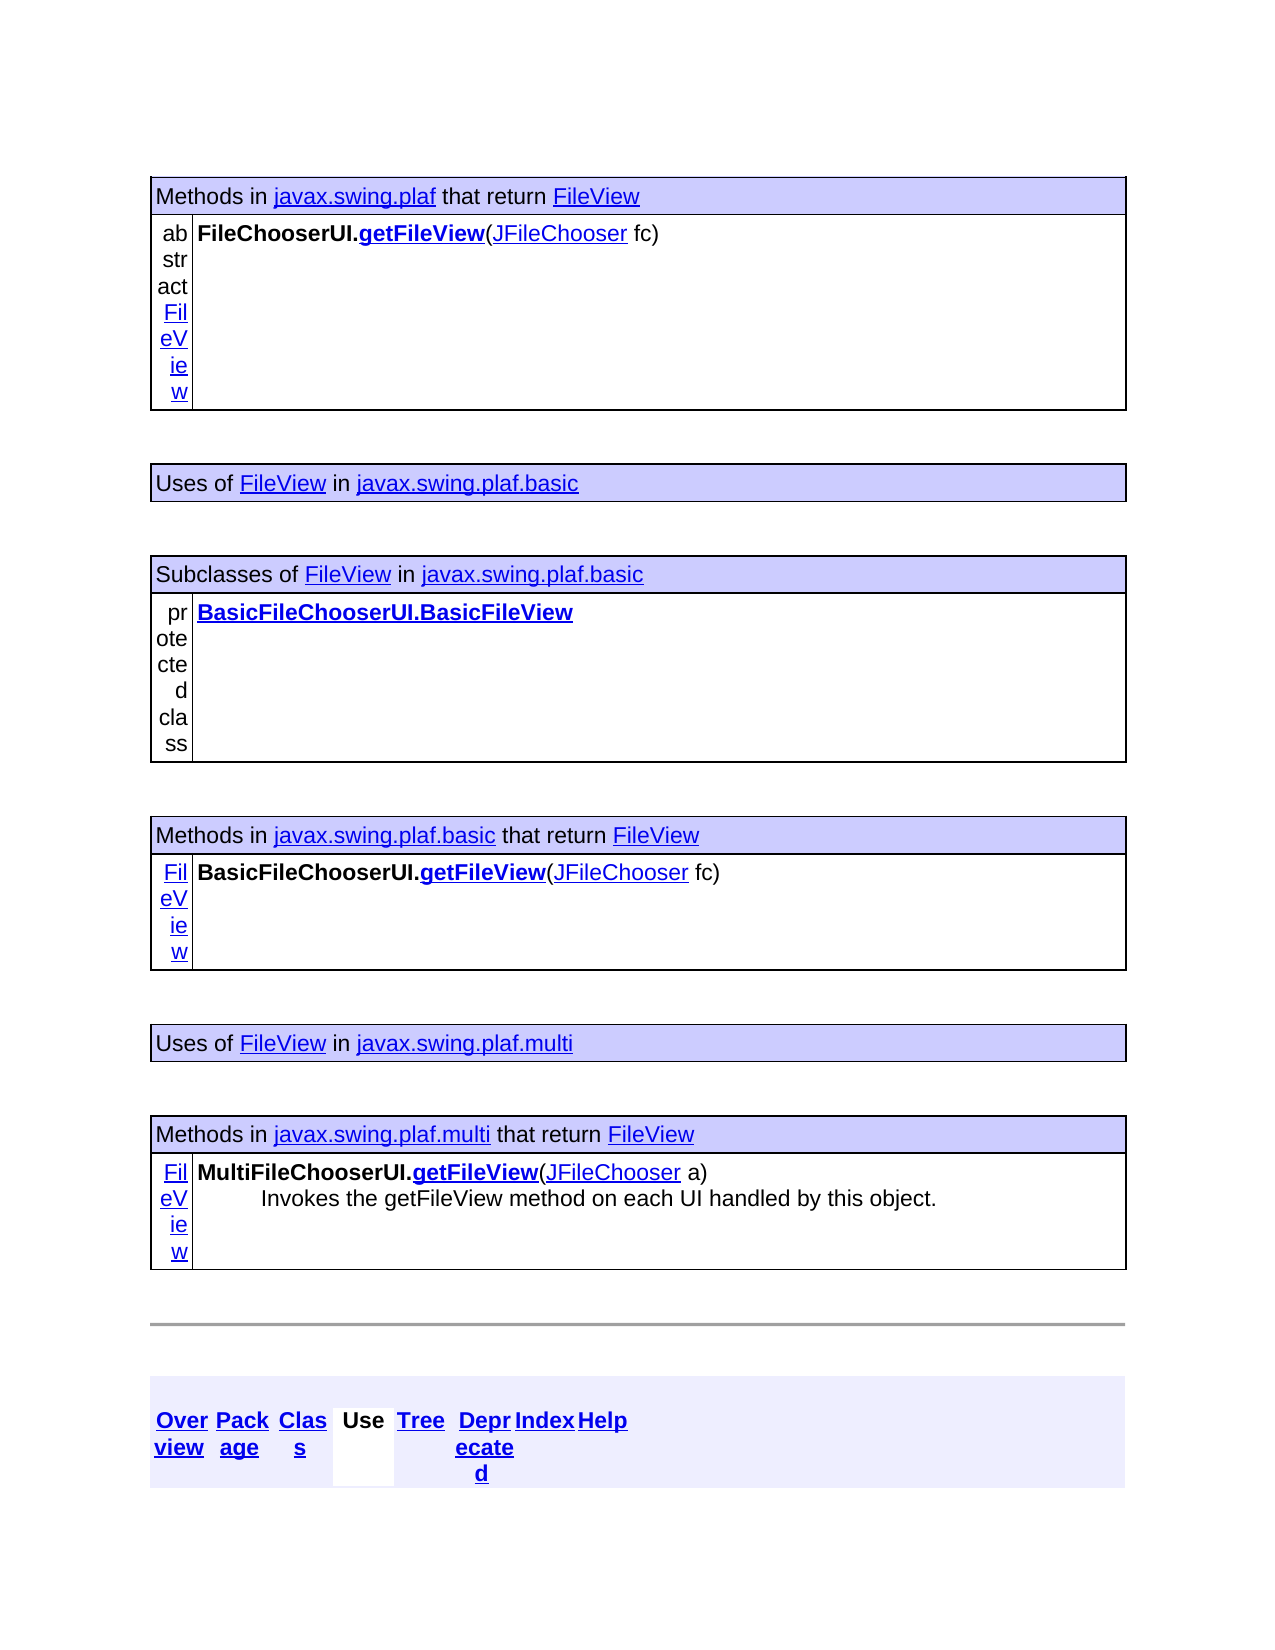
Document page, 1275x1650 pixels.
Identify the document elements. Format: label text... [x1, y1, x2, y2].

table_cell FileChooserUI.getFileView(JFileChooser fc) [193, 215, 1125, 409]
table_header Uses of FileView in javax.swing.plaf.multi [152, 1025, 1125, 1061]
table_header Uses of FileView in javax.swing.plaf.basic [152, 465, 1125, 501]
table_cell FileView [152, 855, 192, 969]
table_header Methods in javax.swing.plaf that return FileView [152, 178, 1125, 214]
table_cell abstract FileView [152, 215, 192, 409]
table_cell FileView [152, 1154, 192, 1269]
table_cell BasicFileChooserUI.BasicFileView [193, 594, 1125, 761]
table_cell BasicFileChooserUI.getFileView(JFileChooser fc) [193, 855, 1125, 969]
table_header Methods in javax.swing.plaf.basic that return FileView [152, 817, 1125, 853]
table_cell MultiFileChooserUI.getFileView(JFileChooser a) Invokes the getFileView method on each UI handled by this object. [193, 1154, 1125, 1269]
table_header Methods in javax.swing.plaf.multi that return FileView [152, 1117, 1125, 1152]
table_cell protected class [152, 594, 192, 761]
table_header Subclasses of FileView in javax.swing.plaf.basic [152, 557, 1125, 592]
table_header [150, 1376, 1125, 1488]
